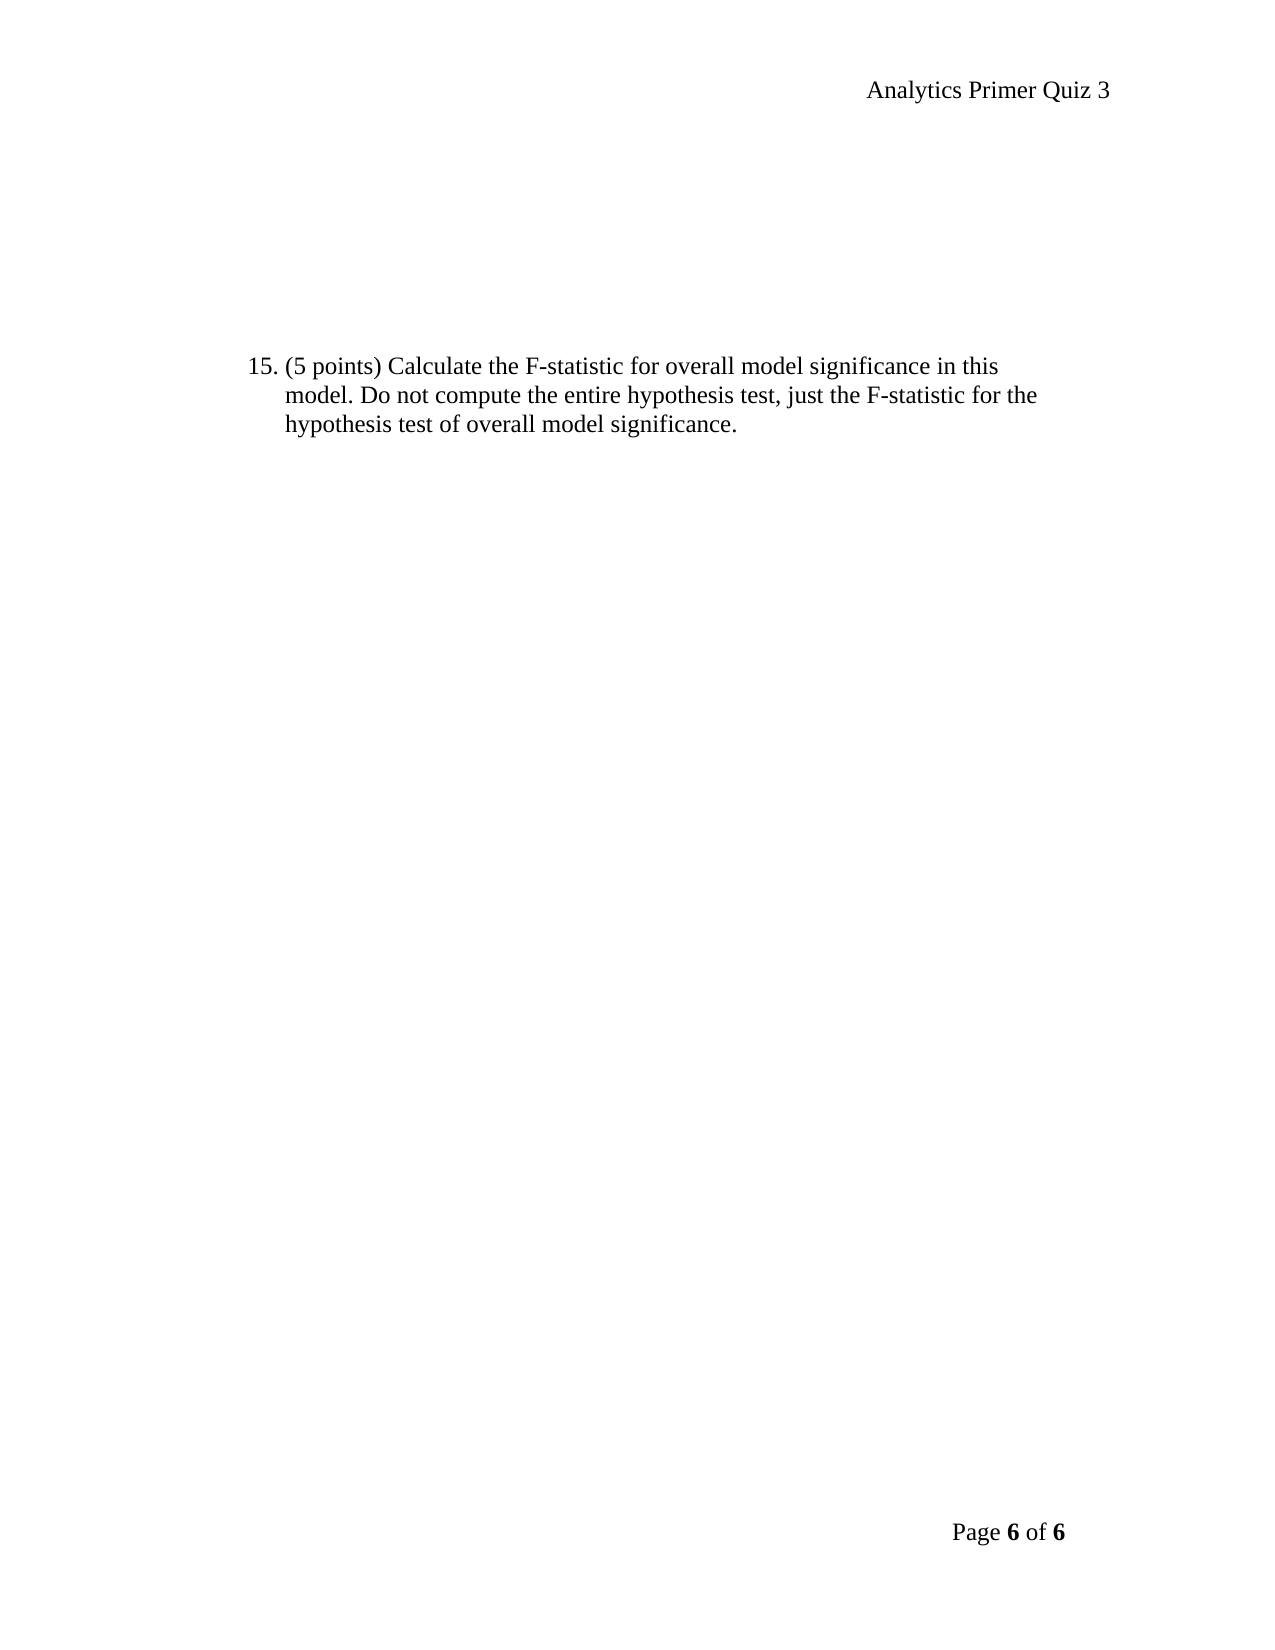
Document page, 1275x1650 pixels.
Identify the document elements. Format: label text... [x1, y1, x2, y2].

text 15. (5 points) Calculate the F-statistic for overall model significance in this model. Do not compute the entire hypothesis test, just the F-statistic for the hypothesis test of overall model significance. [210, 351, 1065, 437]
